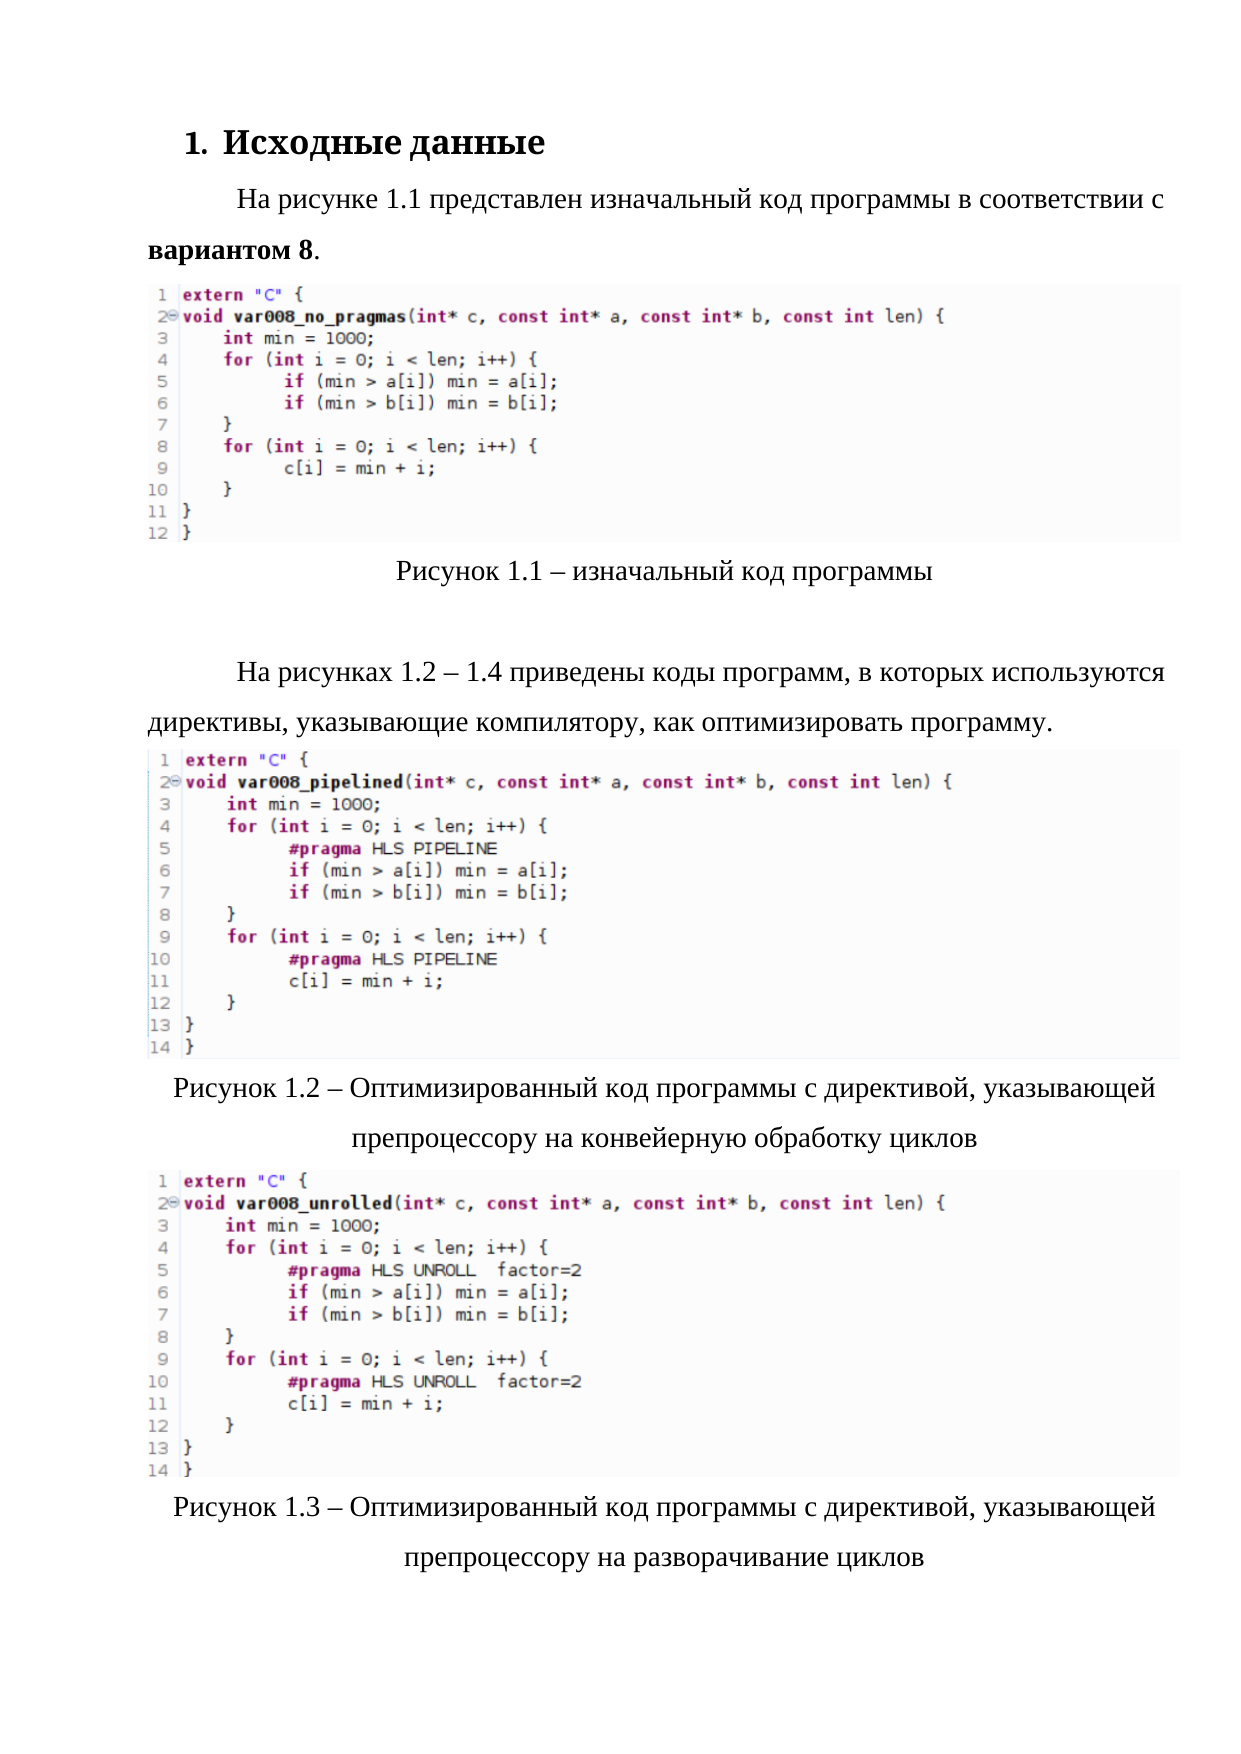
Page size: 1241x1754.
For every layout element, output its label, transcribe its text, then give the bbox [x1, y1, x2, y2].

picture [147, 1170, 1180, 1477]
text Рисунок 1.1 – изначальный код программы [148, 553, 1181, 587]
picture [147, 749, 1180, 1059]
text Рисунок 1.2 – Оптимизированный код программы с директивой, указывающей препроцессору на конвейерную обработку циклов [148, 1070, 1181, 1154]
text На рисунке 1.1 представлен изначальный код программы в соответствии с вариантом 8. [148, 182, 1181, 265]
text Рисунок 1.3 – Оптимизированный код программы с директивой, указывающей препроцессору на разворачивание циклов [148, 1489, 1181, 1573]
picture [147, 282, 1182, 542]
subtitle Исходные данные [185, 124, 1181, 162]
